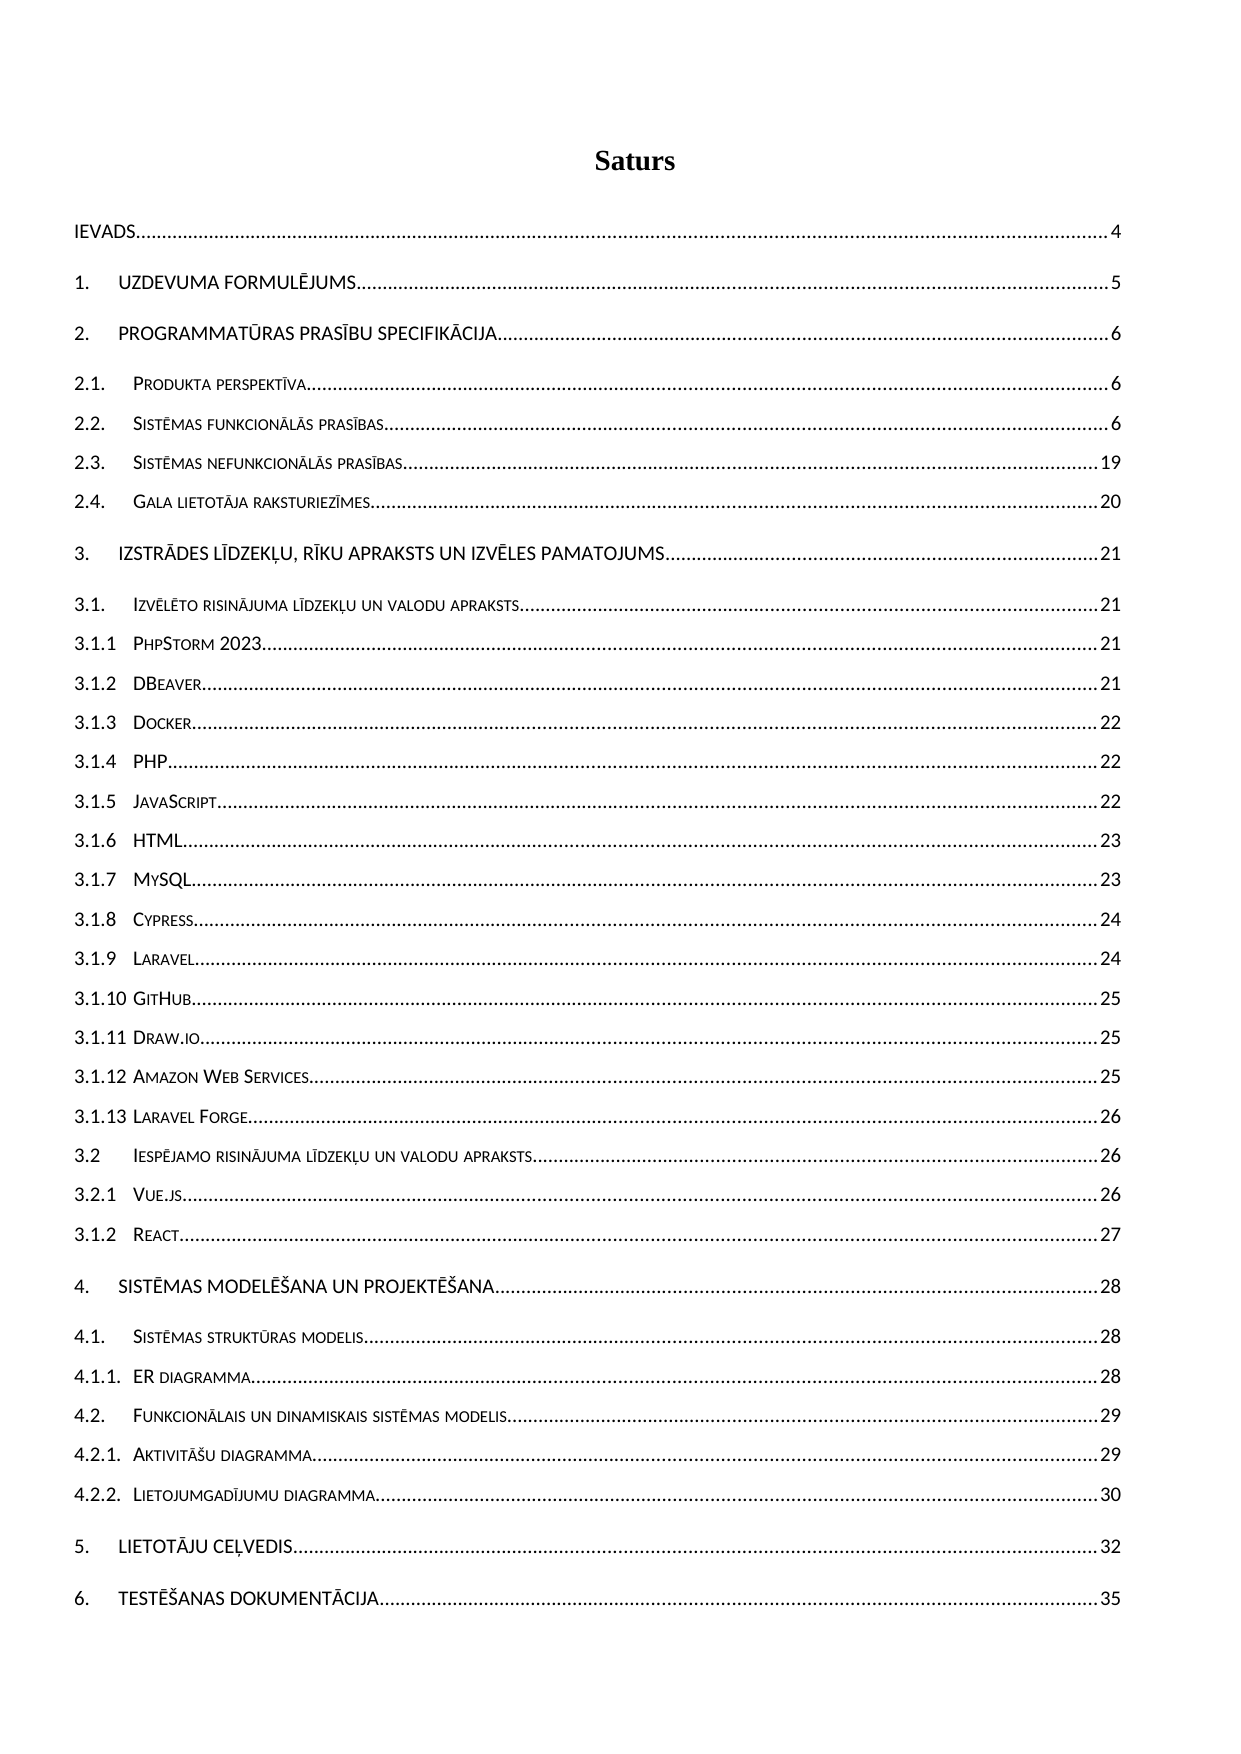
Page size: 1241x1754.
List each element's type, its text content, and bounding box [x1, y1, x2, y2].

text 3.1.5 JavaScript 22 [74, 788, 1122, 813]
text 3.2 Iespējamo risinājuma līdzekļu un valodu apraksts 26 [74, 1142, 1122, 1168]
text 4.2.1. Aktivitāšu diagramma 29 [74, 1442, 1122, 1467]
text 3.1. Izvēlēto risinājuma līdzekļu un valodu apraksts 21 [74, 591, 1122, 616]
text 3.1.3 Docker 22 [74, 709, 1122, 734]
text 2. Programmatūras prasību specifikācija 6 [74, 320, 1122, 345]
text 3.1.1 PhpStorm 2023 21 [74, 630, 1122, 656]
text 4.2. Funkcionālais un dinamiskais sistēmas modelis 29 [74, 1402, 1122, 1428]
text 3.1.8 Cypress 24 [74, 906, 1122, 931]
text 2.3. Sistēmas nefunkcionālās prasības 19 [74, 449, 1122, 474]
text 3.1.12 Amazon Web Services 25 [74, 1063, 1122, 1089]
text 3.1.9 Laravel 24 [74, 945, 1122, 971]
text 4.2.2. Lietojumgadījumu diagramma 30 [74, 1481, 1122, 1506]
text 3.1.7 MySQL 23 [74, 867, 1122, 892]
text 3.1.2 DBeaver 21 [74, 670, 1122, 695]
text 3. Izstrādes līdzekļu, rīku apraksts un izvēles pamatojums 21 [74, 540, 1122, 566]
text 3.1.13 Laravel Forge 26 [74, 1103, 1122, 1128]
text 2.4. Gala lietotāja raksturiezīmes 20 [74, 488, 1122, 514]
text 3.1.10 GitHub 25 [74, 985, 1122, 1010]
text 4. Sistēmas modelēšana un projektēšana 28 [74, 1273, 1122, 1298]
text 3.1.6 HTML 23 [74, 827, 1122, 853]
text 6. Testēšanas dokumentācija 35 [74, 1585, 1122, 1610]
text 3.1.11 Draw.io 25 [74, 1024, 1122, 1049]
text 4.1. Sistēmas struktūras modelis 28 [74, 1323, 1122, 1349]
text 2.2. Sistēmas funkcionālās prasības 6 [74, 410, 1122, 435]
text 4.1.1. ER diagramma 28 [74, 1363, 1122, 1388]
text 2.1. Produkta perspektīva 6 [74, 370, 1122, 396]
text 1. Uzdevuma formulējums 5 [74, 269, 1122, 294]
subtitle Saturs [148, 143, 1122, 177]
text 3.1.4 PHP 22 [74, 748, 1122, 774]
text 5. Lietotāju ceļvedis 32 [74, 1533, 1122, 1558]
text 3.1.2 React 27 [74, 1221, 1122, 1246]
text Ievads 4 [74, 218, 1122, 244]
text 3.2.1 Vue.js 26 [74, 1182, 1122, 1207]
